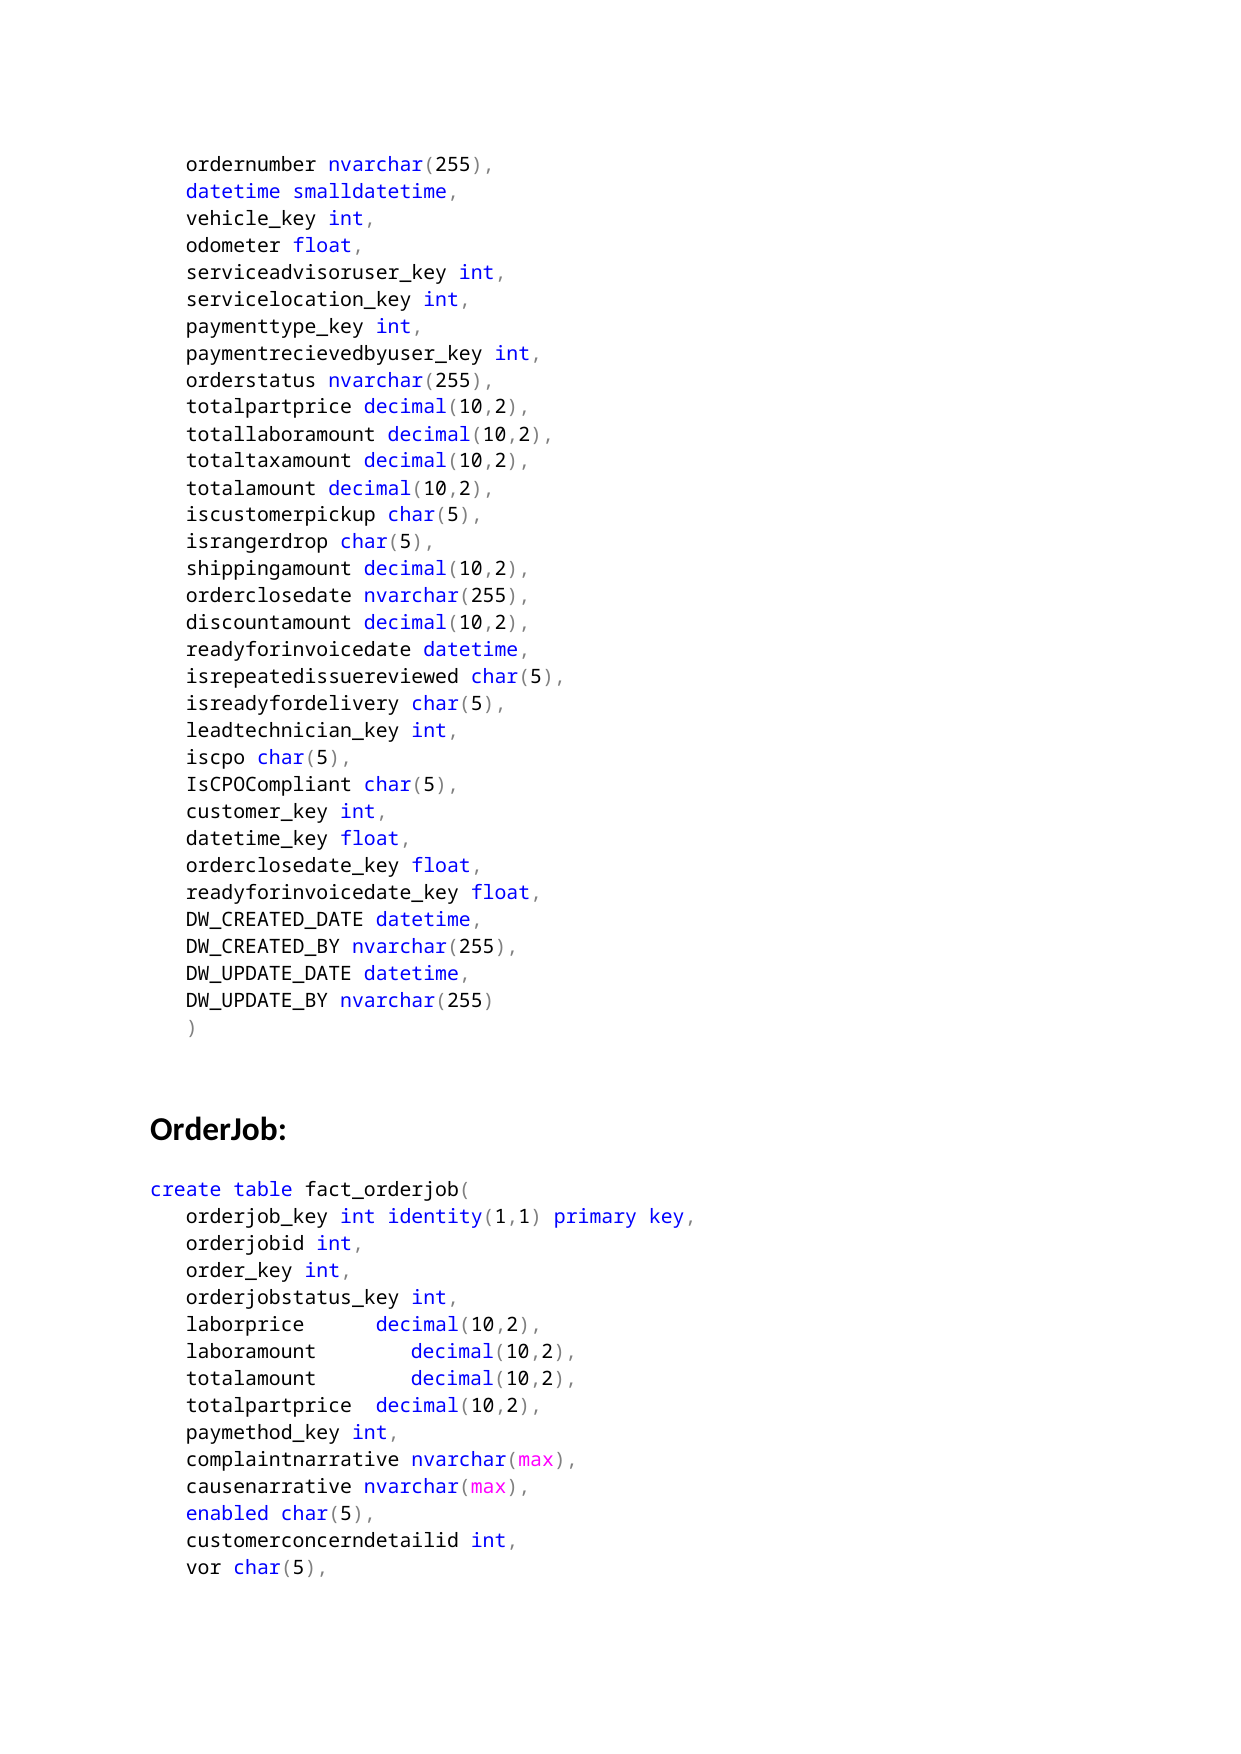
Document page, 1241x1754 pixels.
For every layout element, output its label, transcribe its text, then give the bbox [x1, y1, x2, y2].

text ) [150, 1013, 1090, 1040]
text totalamount decimal(10,2), [150, 1364, 1090, 1391]
text DW_UPDATE_DATE datetime, [150, 959, 1090, 986]
text order_key int, [150, 1256, 1090, 1283]
text orderclosedate nvarchar(255), [150, 582, 1090, 609]
text vor char(5), [150, 1553, 1090, 1580]
text create table fact_orderjob( [150, 1176, 1090, 1202]
text leadtechnician_key int, [150, 717, 1090, 743]
text totaltaxamount decimal(10,2), [150, 447, 1090, 474]
text iscustomerpickup char(5), [150, 501, 1090, 528]
text shippingamount decimal(10,2), [150, 555, 1090, 582]
text israngerdrop char(5), [150, 528, 1090, 555]
text IsCPOCompliant char(5), [150, 771, 1090, 797]
text DW_CREATED_DATE datetime, [150, 905, 1090, 932]
text ordernumber nvarchar(255), [150, 150, 1090, 177]
text complaintnarrative nvarchar(max), [150, 1445, 1090, 1472]
text DW_UPDATE_BY nvarchar(255) [150, 986, 1090, 1013]
text totalamount decimal(10,2), [150, 474, 1090, 501]
text orderstatus nvarchar(255), [150, 366, 1090, 393]
text orderjob_key int identity(1,1) primary key, [150, 1202, 1090, 1229]
text isreadyfordelivery char(5), [150, 689, 1090, 717]
text enabled char(5), [150, 1499, 1090, 1526]
text readyforinvoicedate datetime, [150, 636, 1090, 663]
text orderjobid int, [150, 1229, 1090, 1256]
text causenarrative nvarchar(max), [150, 1472, 1090, 1499]
text laboramount decimal(10,2), [150, 1337, 1090, 1364]
text orderclosedate_key float, [150, 851, 1090, 878]
text orderjobstatus_key int, [150, 1283, 1090, 1310]
text datetime smalldatetime, [150, 177, 1090, 204]
text paymenttype_key int, [150, 312, 1090, 339]
text DW_CREATED_BY nvarchar(255), [150, 932, 1090, 959]
text OrderJob: [150, 1108, 1090, 1149]
text customer_key int, [150, 797, 1090, 824]
text iscpo char(5), [150, 743, 1090, 771]
text readyforinvoicedate_key float, [150, 878, 1090, 905]
text laborprice decimal(10,2), [150, 1310, 1090, 1337]
text servicelocation_key int, [150, 285, 1090, 312]
text totalpartprice decimal(10,2), [150, 1391, 1090, 1418]
text paymentrecievedbyuser_key int, [150, 339, 1090, 366]
text datetime_key float, [150, 824, 1090, 851]
text customerconcerndetailid int, [150, 1526, 1090, 1553]
text totallaboramount decimal(10,2), [150, 420, 1090, 447]
text discountamount decimal(10,2), [150, 609, 1090, 636]
text totalpartprice decimal(10,2), [150, 393, 1090, 420]
text serviceadvisoruser_key int, [150, 258, 1090, 285]
text odometer float, [150, 231, 1090, 258]
text paymethod_key int, [150, 1418, 1090, 1445]
text vehicle_key int, [150, 204, 1090, 231]
text isrepeatedissuereviewed char(5), [150, 663, 1090, 689]
